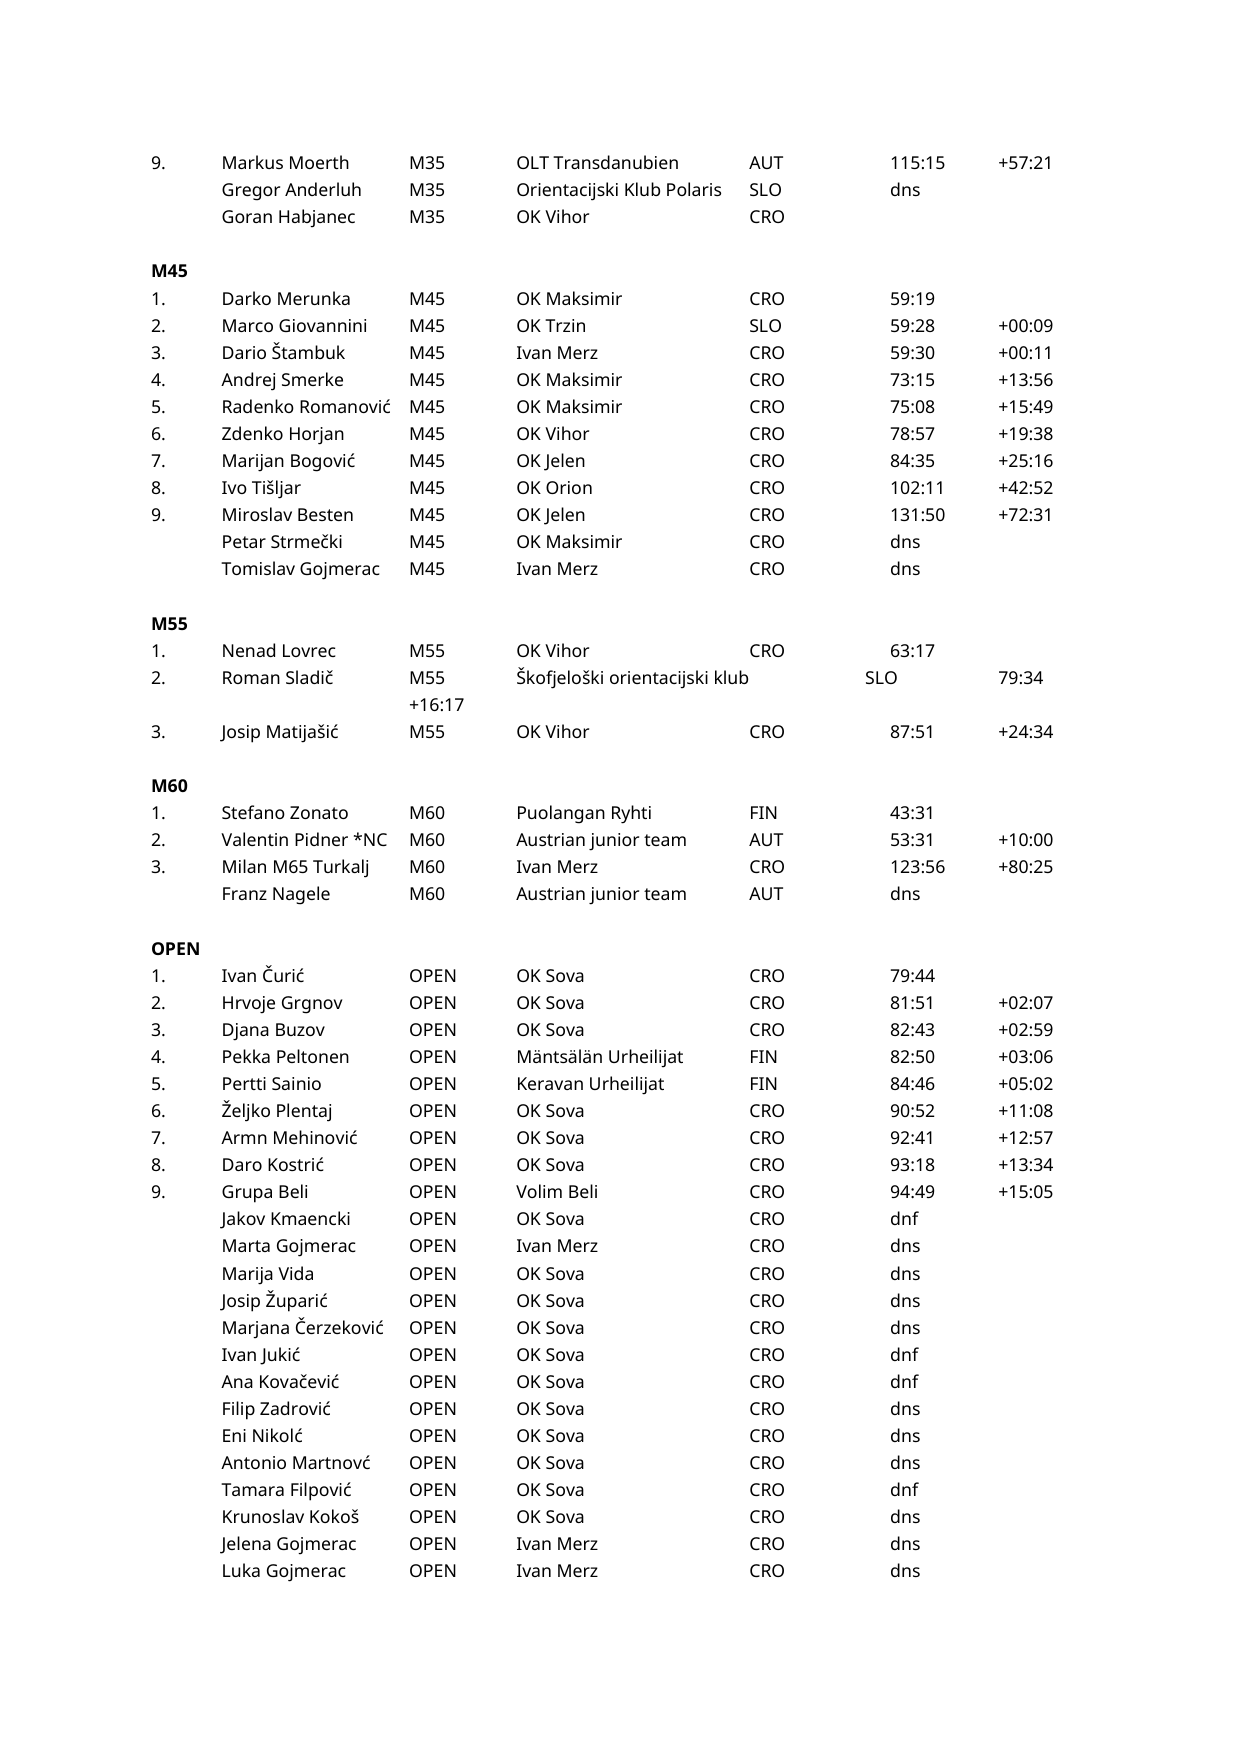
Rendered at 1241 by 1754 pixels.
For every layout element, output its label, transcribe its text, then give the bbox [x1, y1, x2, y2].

text Tomislav Gojmerac M45 Ivan Merz CRO dns [151, 554, 1093, 581]
text 7. Marijan Bogović M45 OK Jelen CRO 84:35 +25:16 [151, 446, 1093, 473]
text 9. Grupa Beli OPEN Volim Beli CRO 94:49 +15:05 [151, 1177, 1093, 1204]
text Jelena Gojmerac OPEN Ivan Merz CRO dns [151, 1529, 1093, 1556]
text Eni Nikolć OPEN OK Sova CRO dns [151, 1421, 1093, 1448]
text Filip Zadrović OPEN OK Sova CRO dns [151, 1393, 1093, 1421]
text 4. Andrej Smerke M45 OK Maksimir CRO 73:15 +13:56 [151, 364, 1093, 391]
text Goran Habjanec M35 OK Vihor CRO [151, 202, 1093, 229]
text Ana Kovačević OPEN OK Sova CRO dnf [151, 1366, 1093, 1393]
text 2. Valentin Pidner *NC M60 Austrian junior team AUT 53:31 +10:00 [151, 825, 1093, 852]
text Marta Gojmerac OPEN Ivan Merz CRO dns [151, 1231, 1093, 1258]
text 8. Daro Kostrić OPEN OK Sova CRO 93:18 +13:34 [151, 1150, 1093, 1177]
text 3. Milan M65 Turkalj M60 Ivan Merz CRO 123:56 +80:25 [151, 852, 1093, 879]
text Josip Župarić OPEN OK Sova CRO dns [151, 1285, 1093, 1312]
text Krunoslav Kokoš OPEN OK Sova CRO dns [151, 1502, 1093, 1529]
text Marija Vida OPEN OK Sova CRO dns [151, 1258, 1093, 1285]
text 7. Armn Mehinović OPEN OK Sova CRO 92:41 +12:57 [151, 1123, 1093, 1150]
text 2. Hrvoje Grgnov OPEN OK Sova CRO 81:51 +02:07 [151, 987, 1093, 1014]
text 5. Radenko Romanović M45 OK Maksimir CRO 75:08 +15:49 [151, 391, 1093, 418]
text M55 [151, 581, 1093, 635]
text Marjana Čerzeković OPEN OK Sova CRO dns [151, 1312, 1093, 1339]
text 6. Zdenko Horjan M45 OK Vihor CRO 78:57 +19:38 [151, 418, 1093, 446]
text 1. Darko Merunka M45 OK Maksimir CRO 59:19 [151, 283, 1093, 310]
text Luka Gojmerac OPEN Ivan Merz CRO dns [151, 1556, 1093, 1583]
text 2. Marco Giovannini M45 OK Trzin SLO 59:28 +00:09 [151, 310, 1093, 337]
text 1. Nenad Lovrec M55 OK Vihor CRO 63:17 [151, 635, 1093, 662]
text 6. Željko Plentaj OPEN OK Sova CRO 90:52 +11:08 [151, 1096, 1093, 1123]
text 3. Josip Matijašić M55 OK Vihor CRO 87:51 +24:34 [151, 716, 1093, 743]
text Franz Nagele M60 Austrian junior team AUT dns [151, 879, 1093, 906]
text Petar Strmečki M45 OK Maksimir CRO dns [151, 527, 1093, 554]
text Gregor Anderluh M35 Orientacijski Klub Polaris SLO dns [151, 175, 1093, 202]
text 5. Pertti Sainio OPEN Keravan Urheilijat FIN 84:46 +05:02 [151, 1068, 1093, 1096]
text 3. Dario Štambuk M45 Ivan Merz CRO 59:30 +00:11 [151, 337, 1093, 364]
text 1. Ivan Čurić OPEN OK Sova CRO 79:44 [151, 960, 1093, 987]
text 8. Ivo Tišljar M45 OK Orion CRO 102:11 +42:52 [151, 473, 1093, 500]
text M45 [151, 229, 1093, 283]
text 1. Stefano Zonato M60 Puolangan Ryhti FIN 43:31 [151, 798, 1093, 825]
text 2. Roman Sladič M55 Škofjeloški orientacijski klub SLO 79:34 +16:17 [151, 662, 1093, 716]
text Jakov Kmaencki OPEN OK Sova CRO dnf [151, 1204, 1093, 1231]
text 3. Djana Buzov OPEN OK Sova CRO 82:43 +02:59 [151, 1014, 1093, 1041]
text Antonio Martnovć OPEN OK Sova CRO dns [151, 1448, 1093, 1475]
text Tamara Filpović OPEN OK Sova CRO dnf [151, 1475, 1093, 1502]
text 9. Miroslav Besten M45 OK Jelen CRO 131:50 +72:31 [151, 500, 1093, 527]
text M60 [151, 743, 1093, 798]
text OPEN [151, 906, 1093, 960]
text 9. Markus Moerth M35 OLT Transdanubien AUT 115:15 +57:21 [151, 148, 1093, 175]
text Ivan Jukić OPEN OK Sova CRO dnf [151, 1339, 1093, 1366]
text 4. Pekka Peltonen OPEN Mäntsälän Urheilijat FIN 82:50 +03:06 [151, 1041, 1093, 1068]
